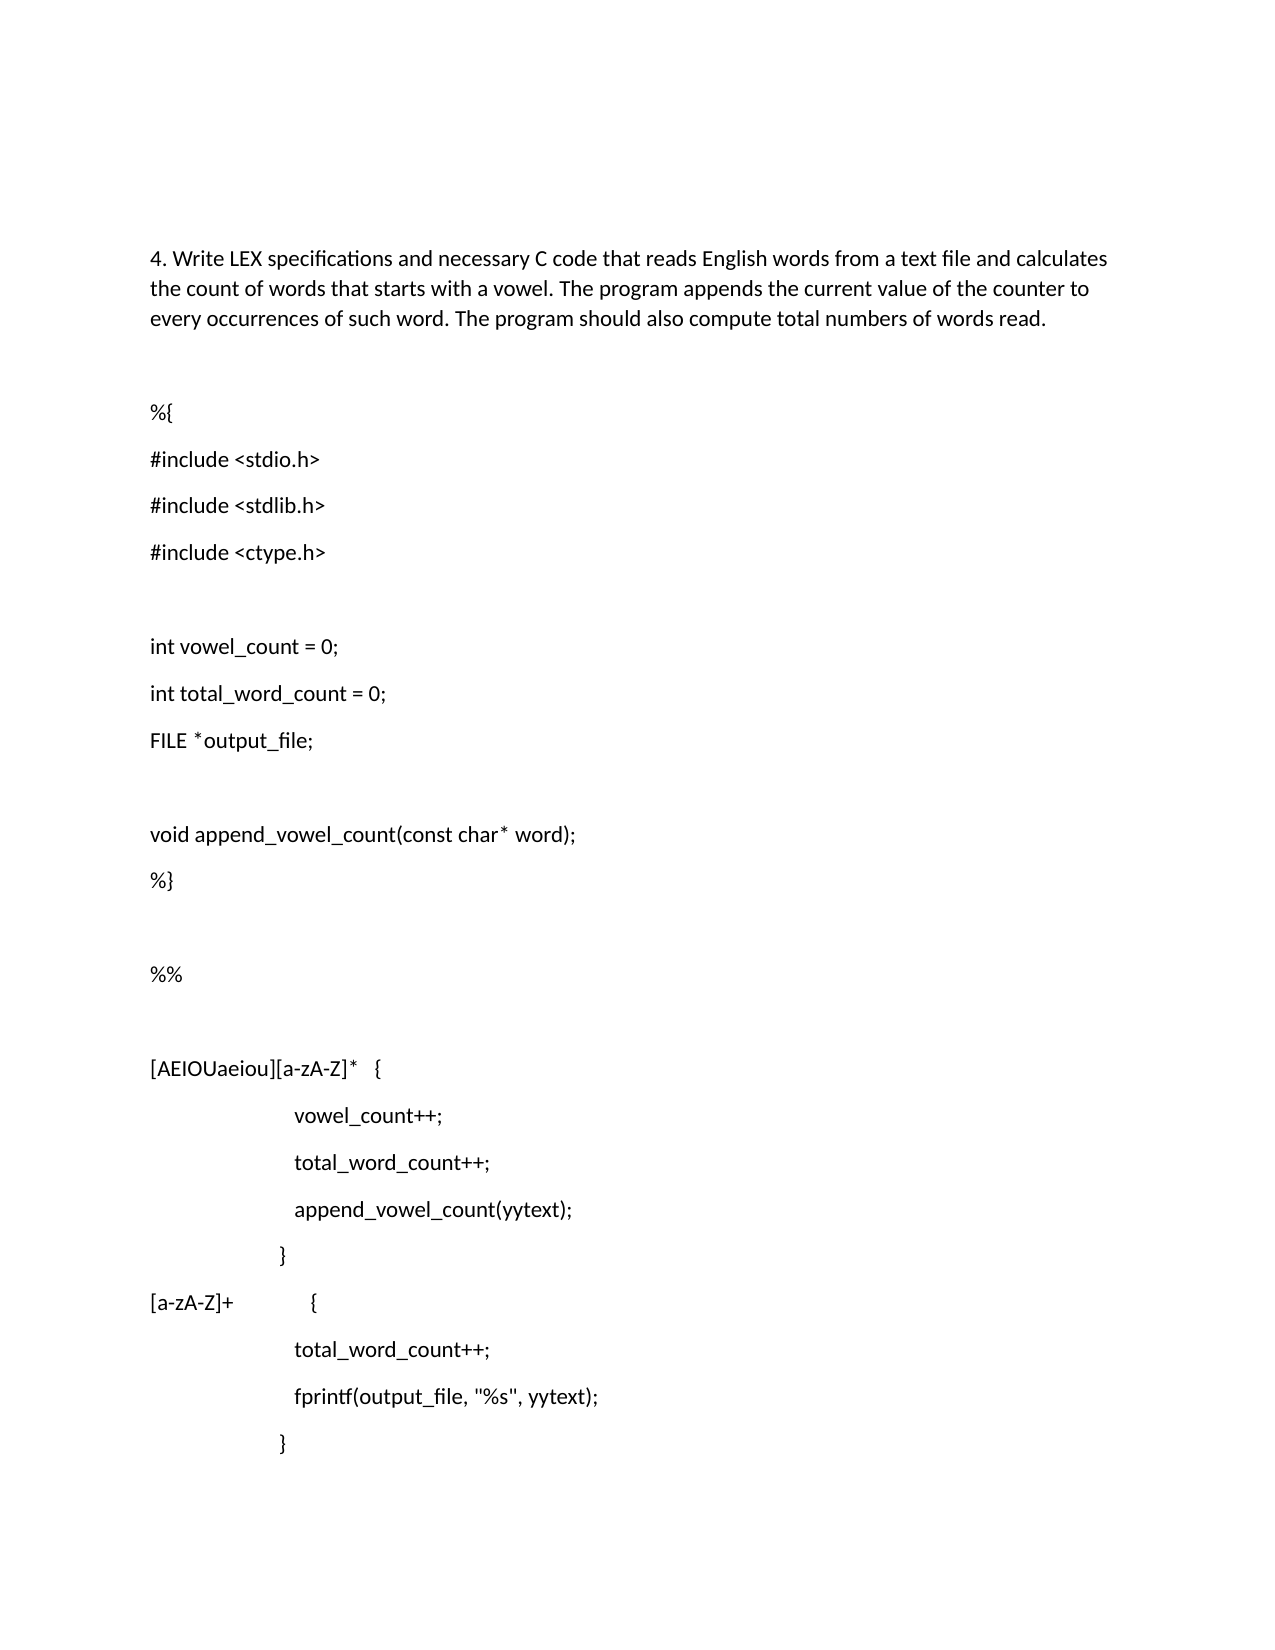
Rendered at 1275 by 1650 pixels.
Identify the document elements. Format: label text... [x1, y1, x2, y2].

text #include <ctype.h> [150, 538, 1125, 567]
text 4. Write LEX specifications and necessary C code that reads English words from a text file and calculates the count of words that starts with a vowel. The program appends the current value of the counter to every occurrences of such word. The program should also compute total numbers of words read. [150, 244, 1125, 332]
text fprintf(output_file, "%s", yytext); [150, 1382, 1125, 1410]
text void append_vowel_count(const char* word); [150, 820, 1125, 848]
text append_vowel_count(yytext); [150, 1195, 1125, 1223]
text int vowel_count = 0; [150, 632, 1125, 660]
text } [150, 1242, 1125, 1270]
text vowel_count++; [150, 1101, 1125, 1129]
text %% [150, 960, 1125, 988]
text } [150, 1429, 1125, 1457]
text #include <stdlib.h> [150, 492, 1125, 520]
text %{ [150, 398, 1125, 426]
text %} [150, 867, 1125, 895]
text total_word_count++; [150, 1335, 1125, 1363]
text #include <stdio.h> [150, 445, 1125, 473]
text [AEIOUaeiou][a-zA-Z]* { [150, 1054, 1125, 1082]
text int total_word_count = 0; [150, 679, 1125, 707]
text total_word_count++; [150, 1148, 1125, 1176]
text FILE *output_file; [150, 726, 1125, 754]
text [a-zA-Z]+ { [150, 1288, 1125, 1317]
